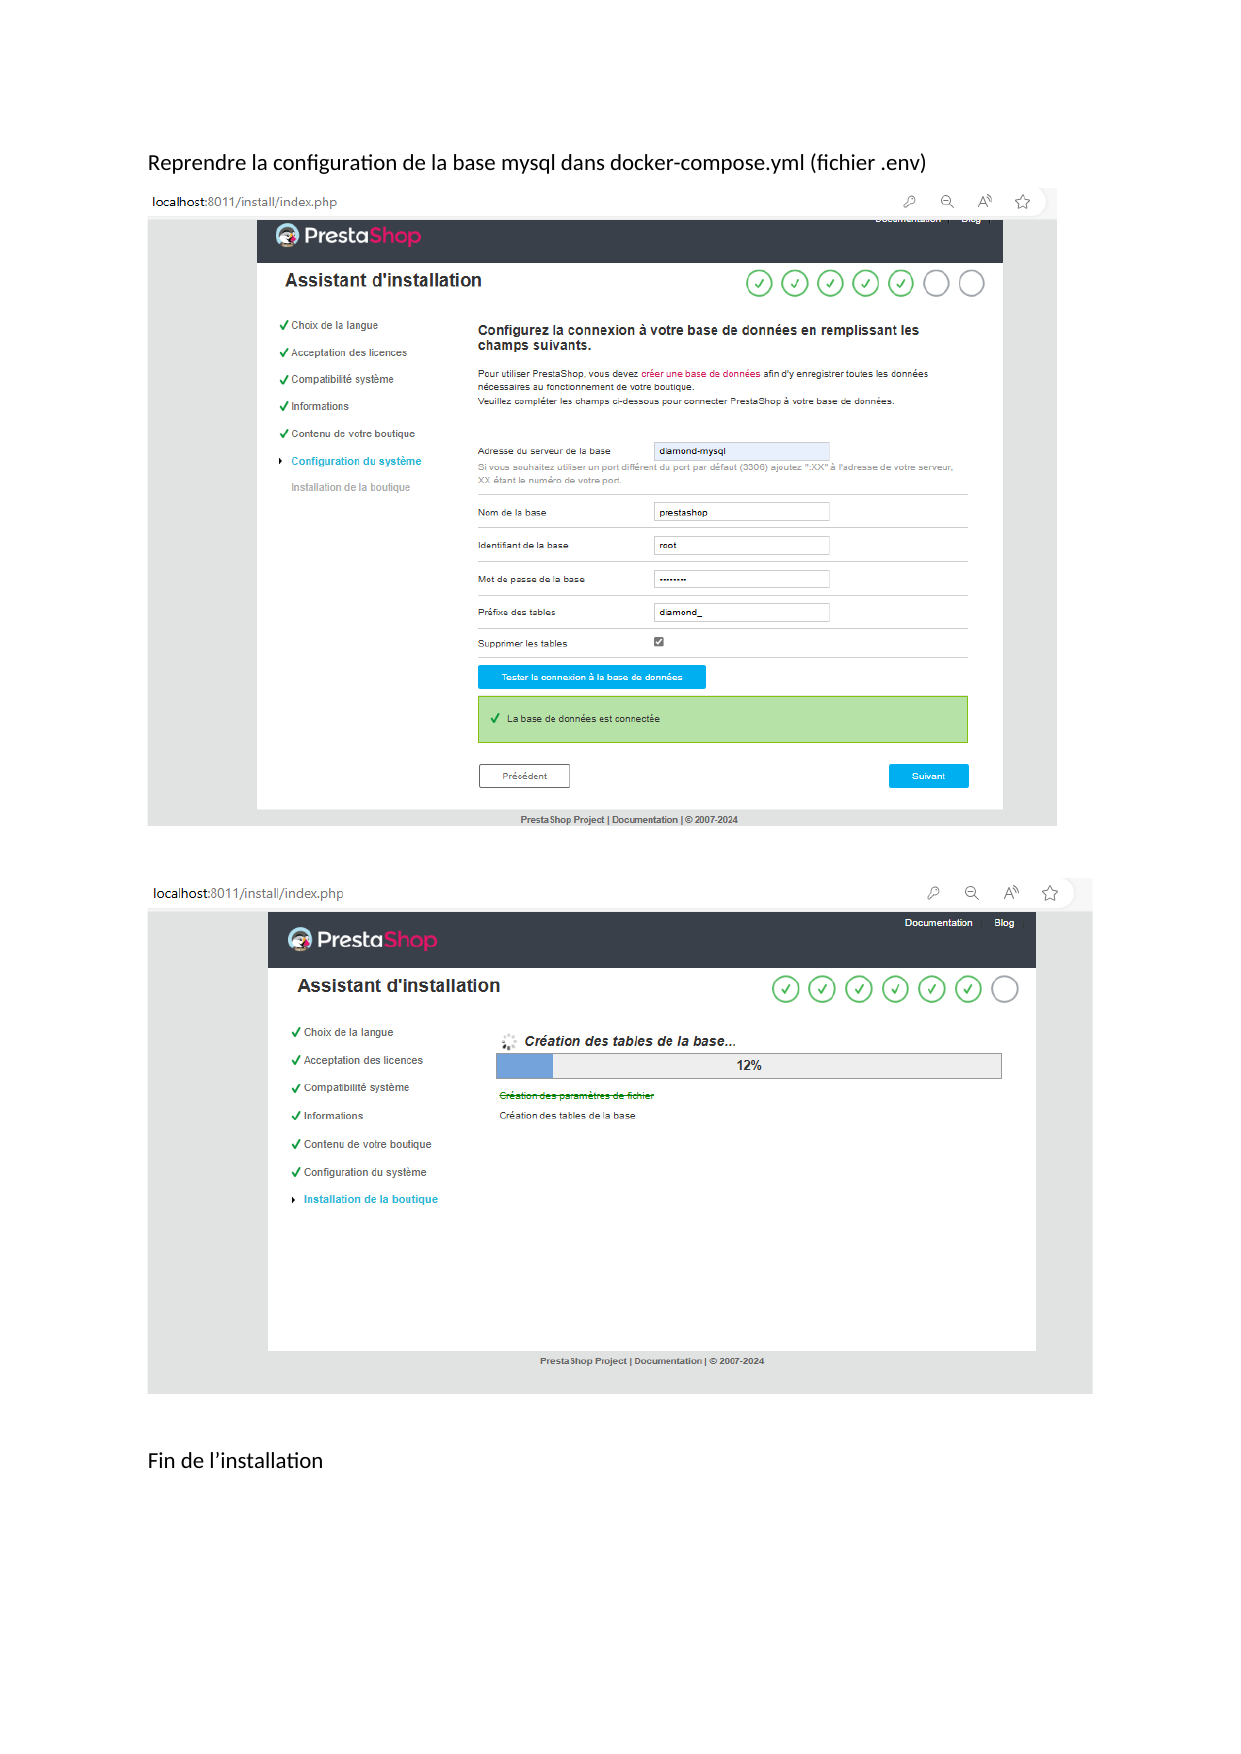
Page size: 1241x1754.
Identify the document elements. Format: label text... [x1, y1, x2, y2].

text Fin de l’installation [148, 1446, 1093, 1474]
picture [147, 878, 1093, 1394]
picture [147, 188, 1057, 826]
text Reprendre la configuration de la base mysql dans docker-compose.yml (fichier .env) [148, 148, 1093, 176]
